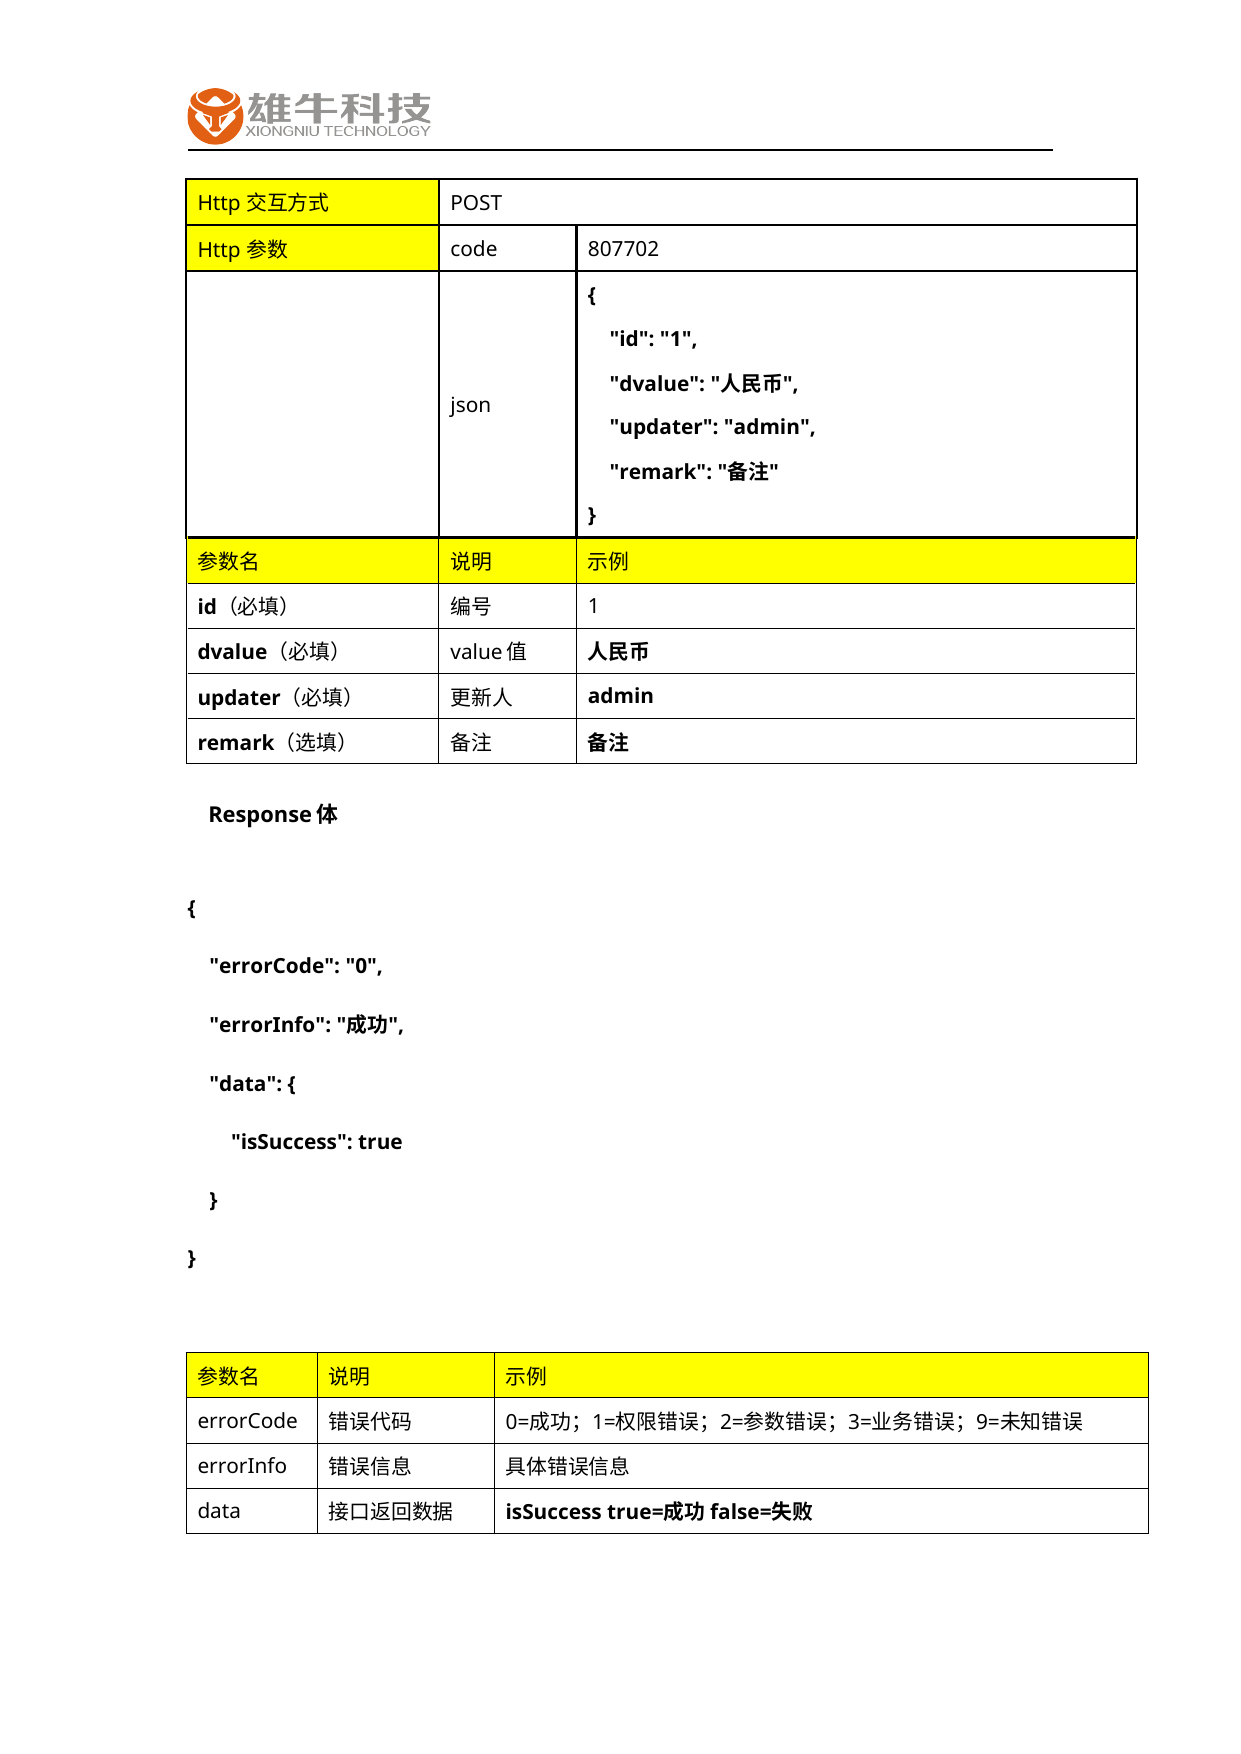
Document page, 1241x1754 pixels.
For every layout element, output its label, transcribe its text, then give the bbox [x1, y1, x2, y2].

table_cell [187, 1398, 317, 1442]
text "errorInfo": "成功", [187, 1002, 1053, 1046]
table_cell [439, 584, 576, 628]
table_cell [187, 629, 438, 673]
subtitle Response体 [202, 791, 1053, 835]
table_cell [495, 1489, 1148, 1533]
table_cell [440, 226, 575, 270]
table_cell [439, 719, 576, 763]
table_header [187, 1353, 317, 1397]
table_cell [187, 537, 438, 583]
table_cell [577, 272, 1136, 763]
picture [187, 88, 433, 147]
text "errorCode": "0", [187, 944, 1053, 988]
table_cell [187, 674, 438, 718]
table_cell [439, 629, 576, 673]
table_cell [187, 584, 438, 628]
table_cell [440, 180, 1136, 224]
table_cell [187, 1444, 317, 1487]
text { [187, 885, 1053, 929]
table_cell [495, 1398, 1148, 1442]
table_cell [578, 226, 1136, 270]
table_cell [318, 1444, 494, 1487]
text "data": { [187, 1061, 1053, 1105]
text } [187, 1236, 1053, 1280]
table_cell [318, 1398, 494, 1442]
text } [187, 1177, 1053, 1222]
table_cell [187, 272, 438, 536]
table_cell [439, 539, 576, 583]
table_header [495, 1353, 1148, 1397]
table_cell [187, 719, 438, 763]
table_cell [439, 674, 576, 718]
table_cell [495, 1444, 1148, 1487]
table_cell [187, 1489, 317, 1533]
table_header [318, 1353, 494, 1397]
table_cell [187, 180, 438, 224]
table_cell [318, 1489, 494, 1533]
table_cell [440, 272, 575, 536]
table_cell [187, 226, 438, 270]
text "isSuccess": true [187, 1119, 1053, 1163]
